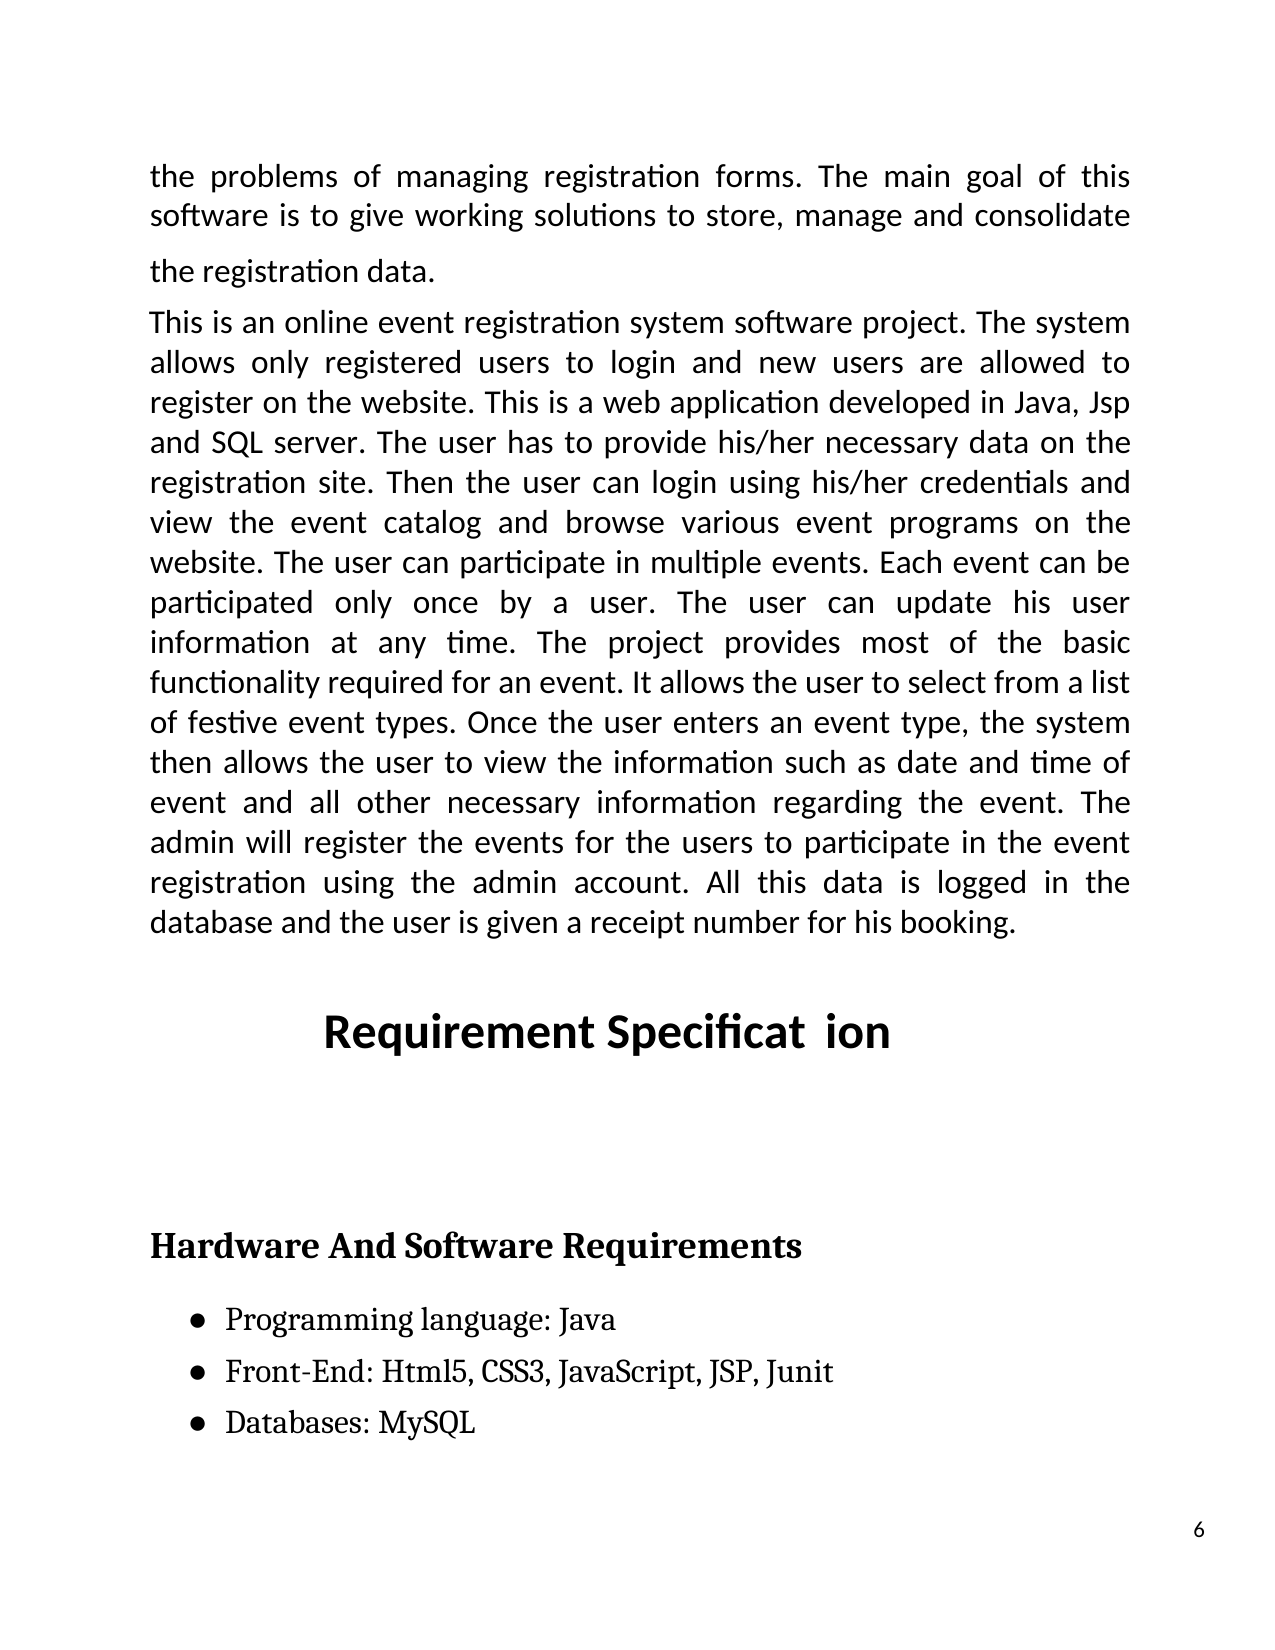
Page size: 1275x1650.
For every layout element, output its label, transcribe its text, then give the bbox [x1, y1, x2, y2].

text This is an online event registration system software project. The system allows only registered users to login and new users are allowed to register on the website. This is a web application developed in Java, Jsp and SQL server. The user has to provide his/her necessary data on the registration site. Then the user can login using his/her credentials and view the event catalog and browse various event programs on the website. The user can participate in multiple events. Each event can be participated only once by a user. The user can update his user information at any time. The project provides most of the basic functionality required for an event. It allows the user to select from a list of festive event types. Once the user enters an event type, the system then allows the user to view the information such as date and time of event and all other necessary information regarding the event. The admin will register the events for the users to participate in the event registration using the admin account. All this data is logged in the database and the user is given a receipt number for his booking. [148, 302, 1132, 942]
list Programming language: Java [187, 1299, 1206, 1339]
list Front-End: Html5, CSS3, JavaScript, JSP, Junit [187, 1351, 1206, 1390]
text Hardware And Software Requirements [150, 1224, 1205, 1268]
text Requirement Specificat​ ion [150, 1000, 1205, 1061]
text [148, 155, 1132, 296]
list Databases: MySQL [187, 1402, 1206, 1442]
